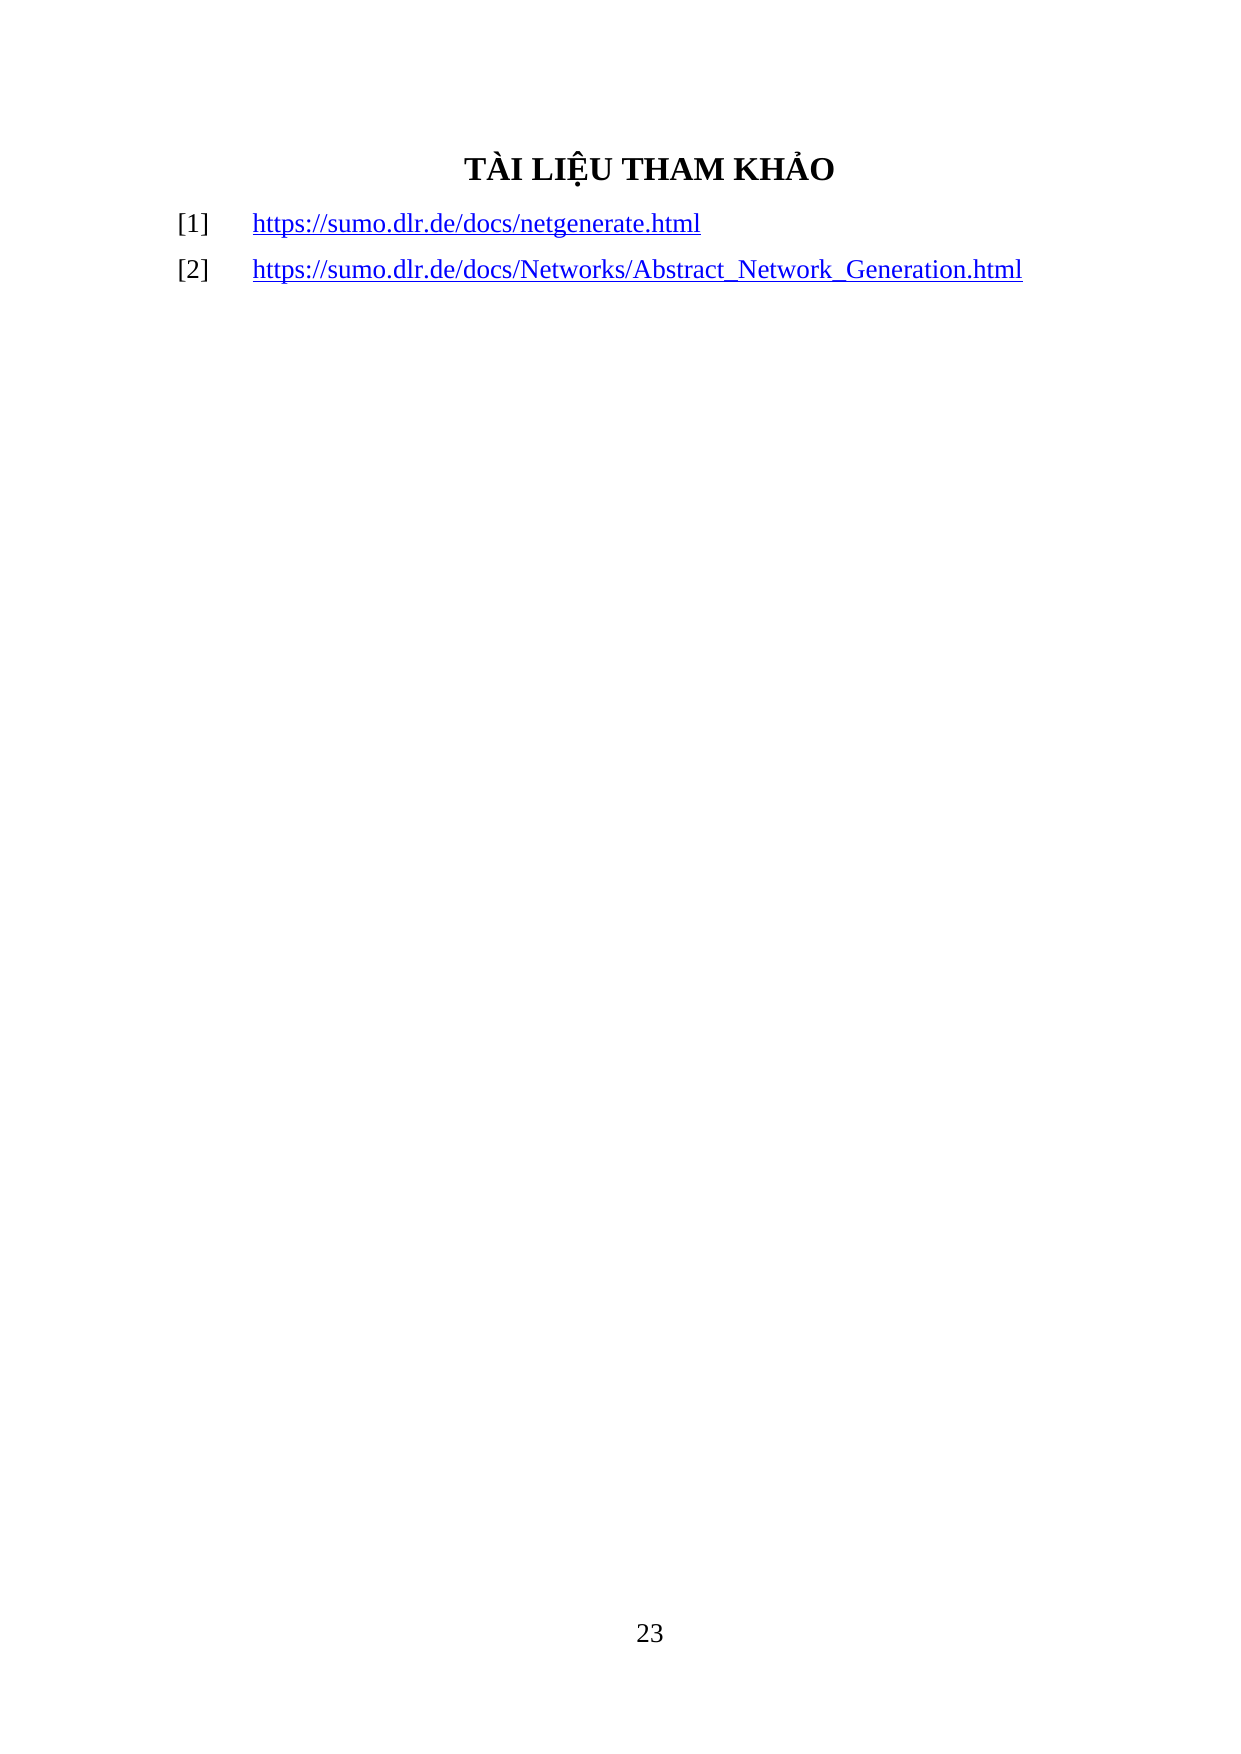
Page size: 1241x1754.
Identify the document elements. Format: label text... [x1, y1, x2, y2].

text [1] https://sumo.dlr.de/docs/netgenerate.html [177, 207, 1122, 238]
text [2] https://sumo.dlr.de/docs/Networks/Abstract_Network_Generation.html [177, 253, 1122, 284]
text TÀI LIỆU THAM KHẢO [177, 149, 1122, 188]
